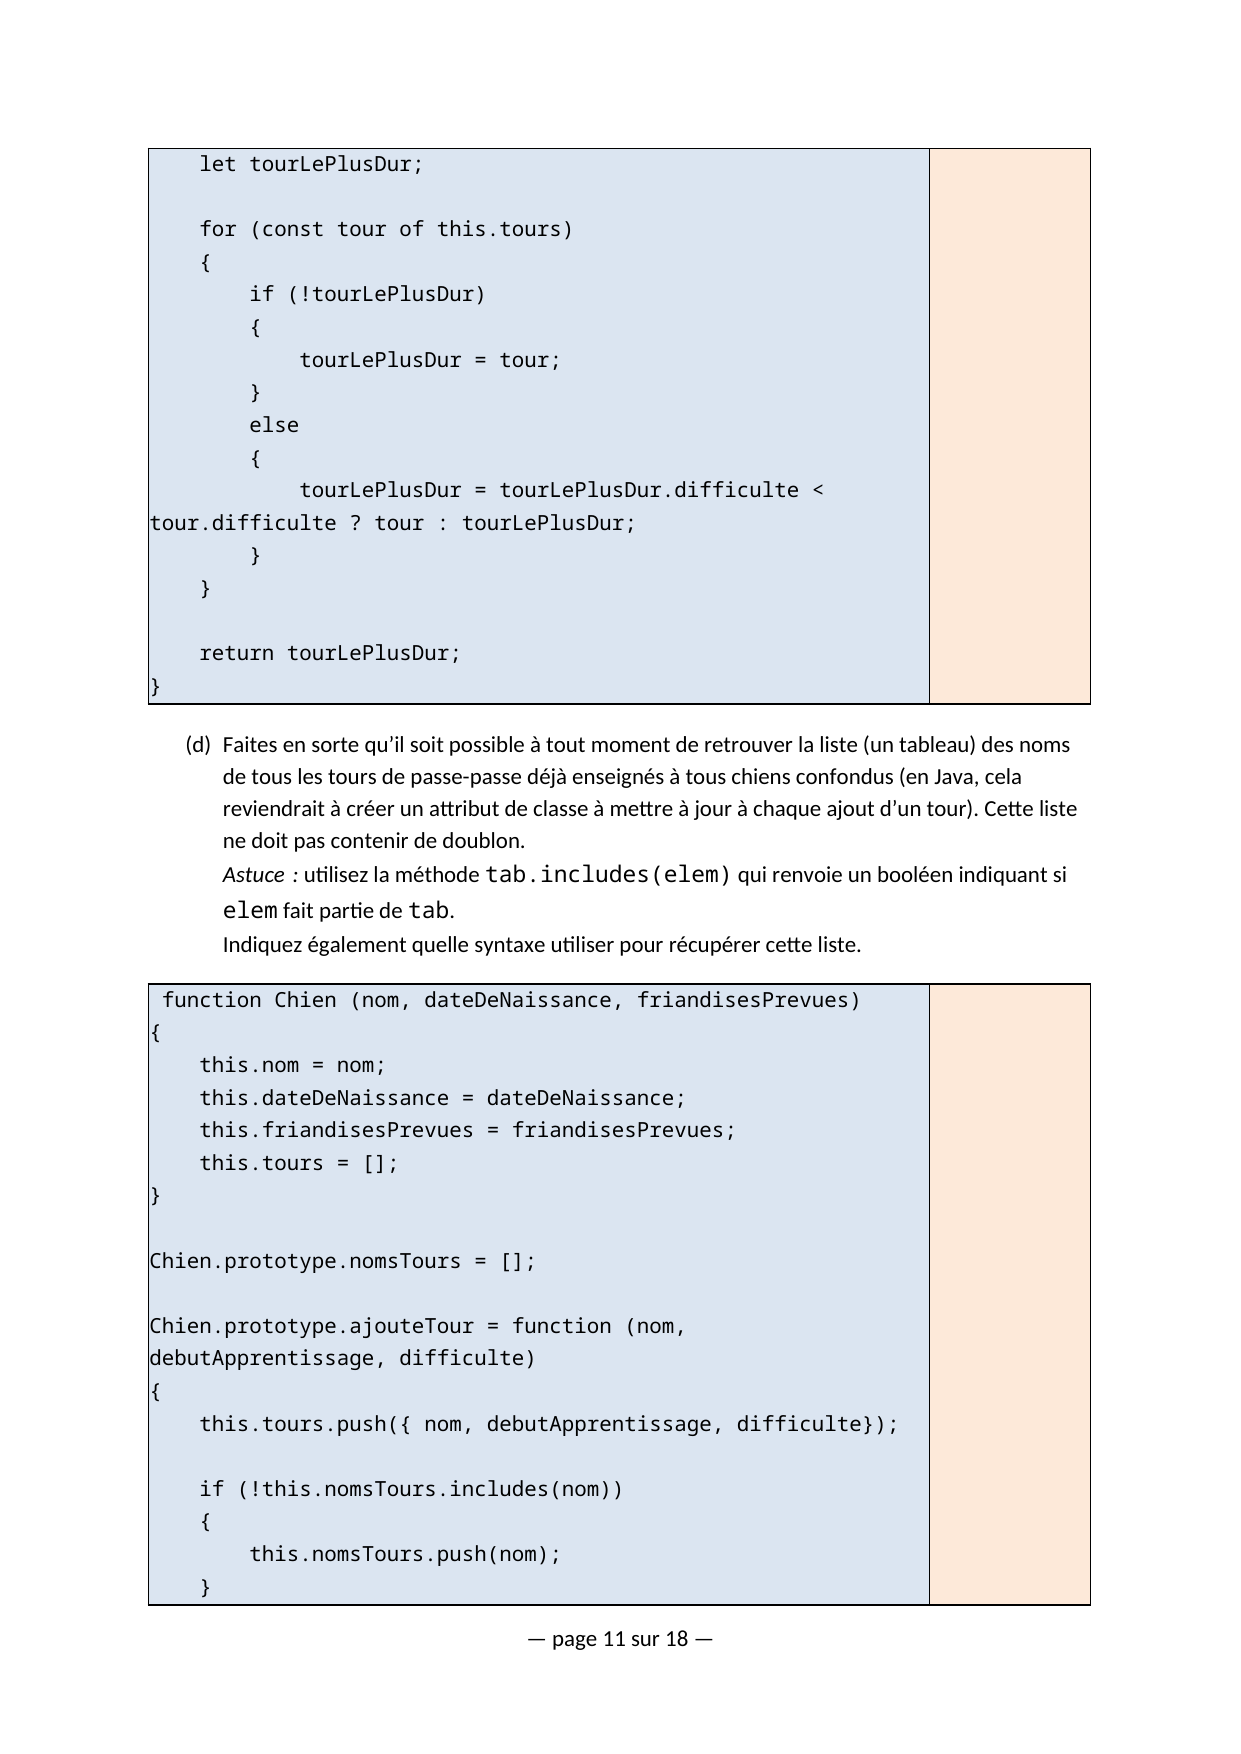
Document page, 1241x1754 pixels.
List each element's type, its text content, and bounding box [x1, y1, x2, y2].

table_header [930, 149, 1090, 703]
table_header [149, 985, 929, 1604]
list Faites en sorte qu’il soit possible à tout moment de retrouver la liste (un tableau) des noms de tous les tours de passe-passe déjà enseignés à tous chiens confondus (en Java, cela reviendrait à créer un attribut de classe à mettre à jour à chaque ajout d’un tour). Cette liste ne doit pas contenir de doublon. [185, 730, 1093, 854]
table_header [930, 985, 1090, 1604]
list Indiquez également quelle syntaxe utiliser pour récupérer cette liste. [223, 930, 1093, 958]
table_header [149, 149, 929, 703]
list Astuce : utilisez la méthode tab.includes(elem) qui renvoie un booléen indiquant si elem fait partie de tab. [223, 858, 1093, 926]
